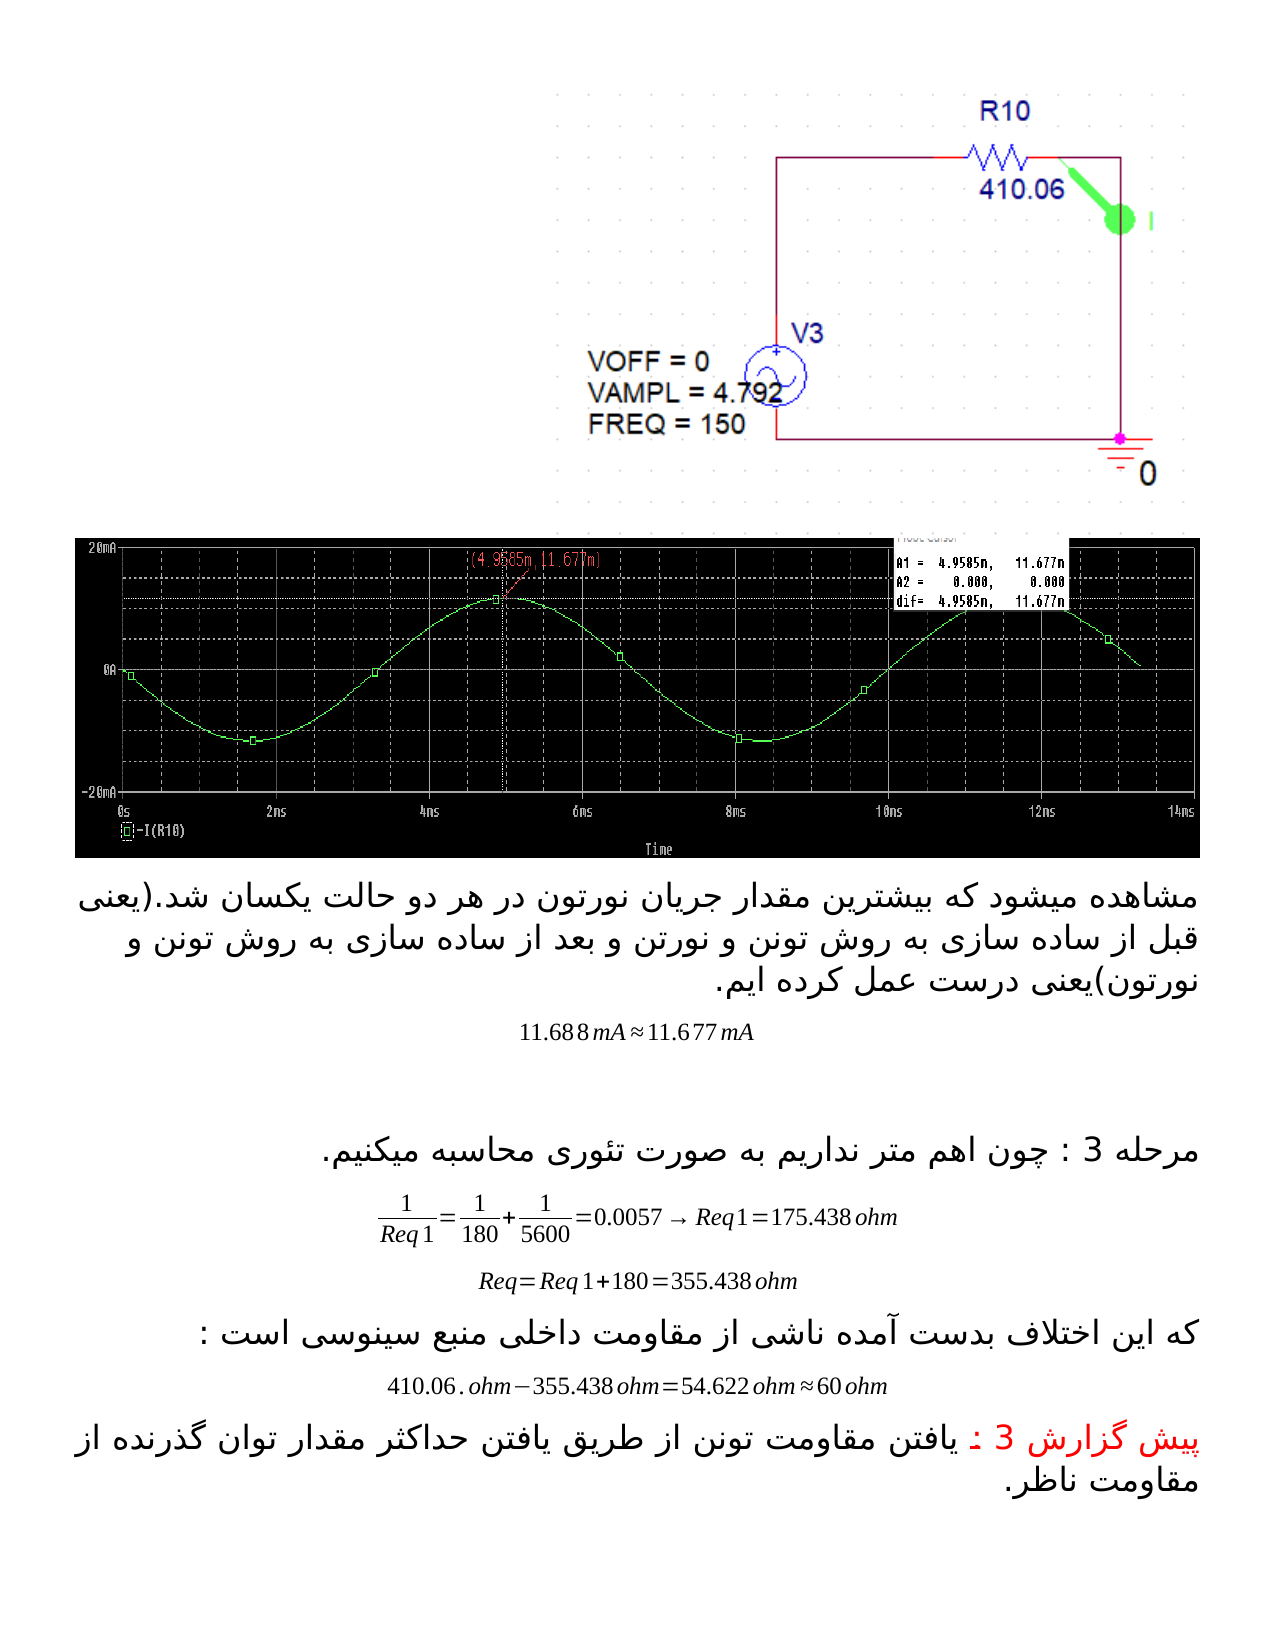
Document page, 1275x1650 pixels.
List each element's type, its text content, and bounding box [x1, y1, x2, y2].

text مشاهده میشود که بیشترین مقدار جریان نورتون در هر دو حالت یکسان شد.(یعنی قبل از ساده سازی به روش تونن و نورتن و بعد از ساده سازی به روش تونن و نورتون)یعنی درست عمل کرده ایم. [75, 877, 1200, 999]
text که این اختلاف بدست آمده ناشی از مقاومت داخلی منبع سینوسی است : [75, 1314, 1200, 1353]
text پیش گزارش 3 : یافتن مقاومت تونن از طریق یافتن حداکثر مقدار توان گذرنده از مقاومت ناظر. [75, 1419, 1200, 1499]
text مرحله 3 : چون اهم متر نداریم به صورت تئوری محاسبه میکنیم. [75, 1131, 1200, 1170]
